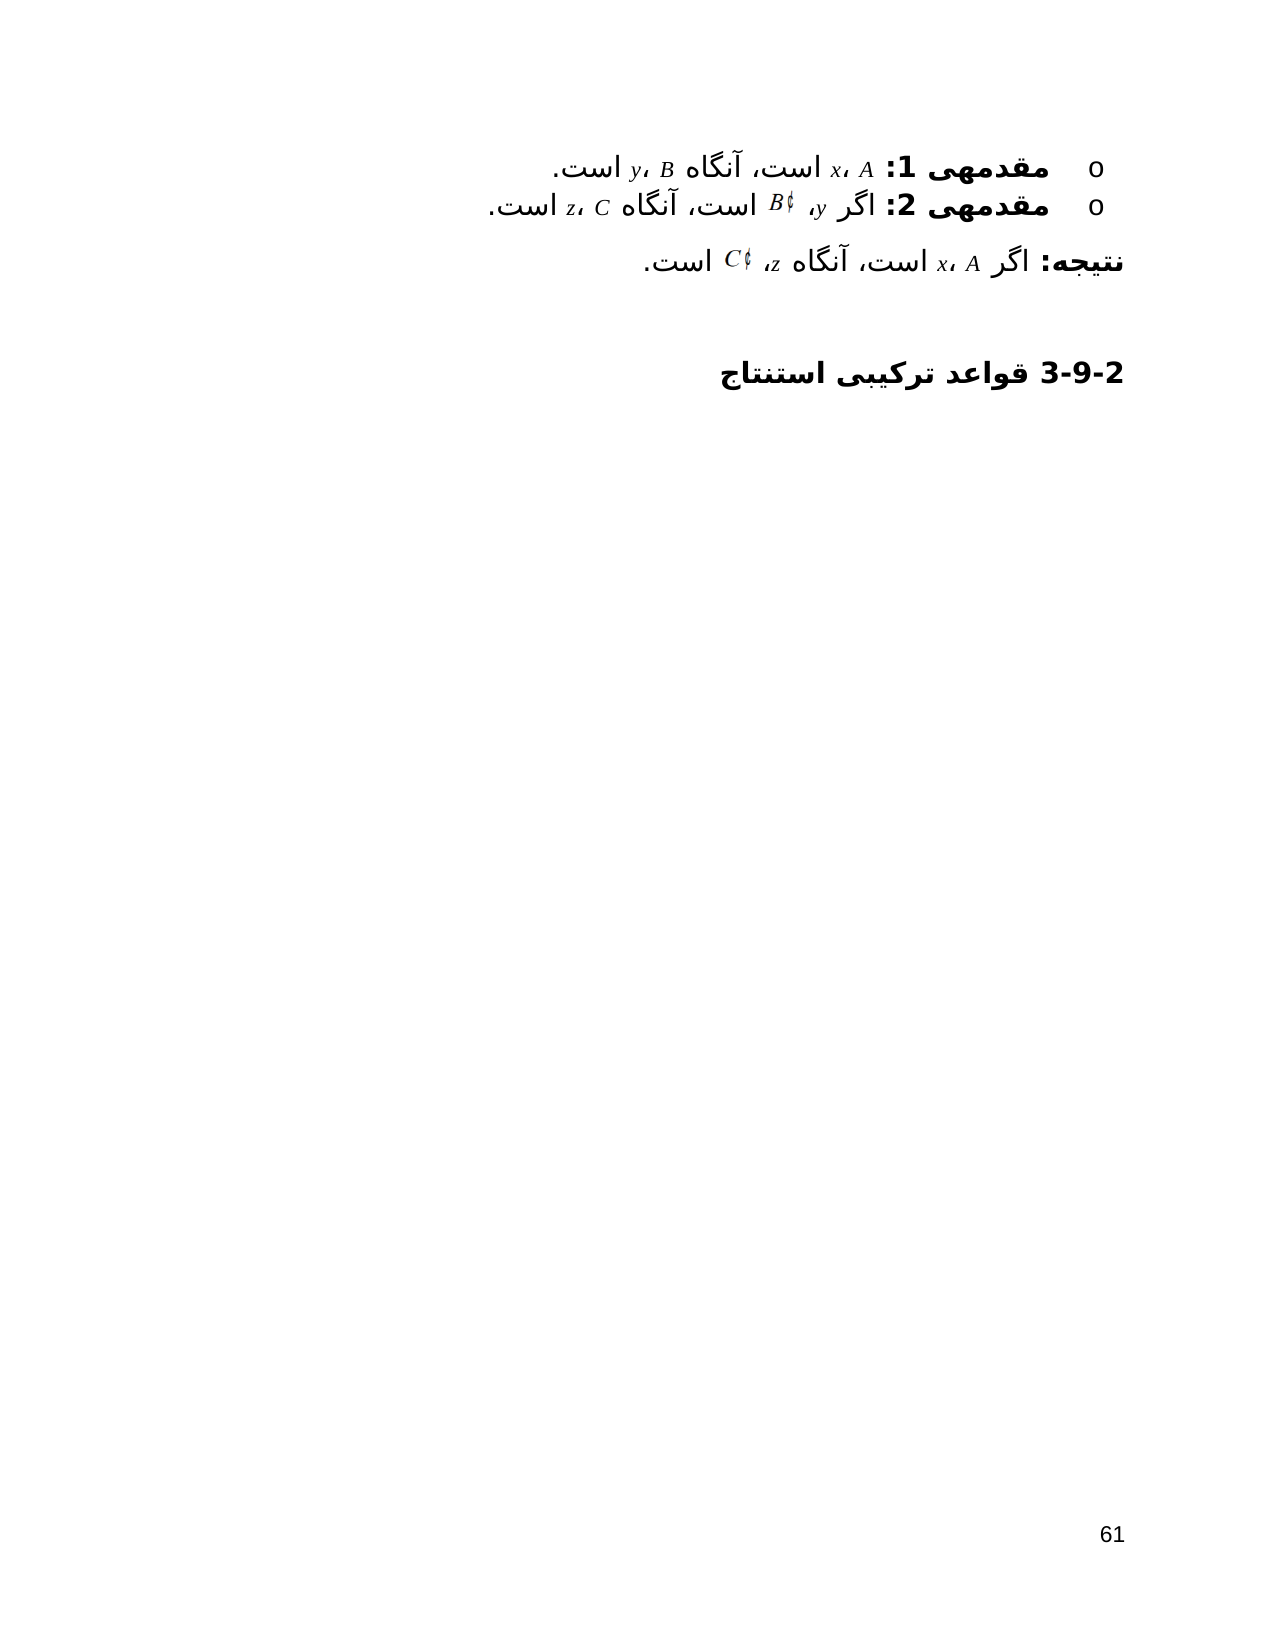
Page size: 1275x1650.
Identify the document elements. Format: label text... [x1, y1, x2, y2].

subtitle 3-9-2 قواعد ترکیبی استنتاج [150, 357, 1125, 391]
picture [766, 190, 798, 216]
list مقدمهی 1: x، A است، آنگاه y، B است. [150, 150, 1087, 186]
text نتیجه: اگر x، A است، آنگاه z، است. [150, 244, 1125, 278]
list مقدمهی 2: اگر y، است، آنگاه z، C است. [150, 189, 1087, 224]
picture [721, 245, 753, 271]
